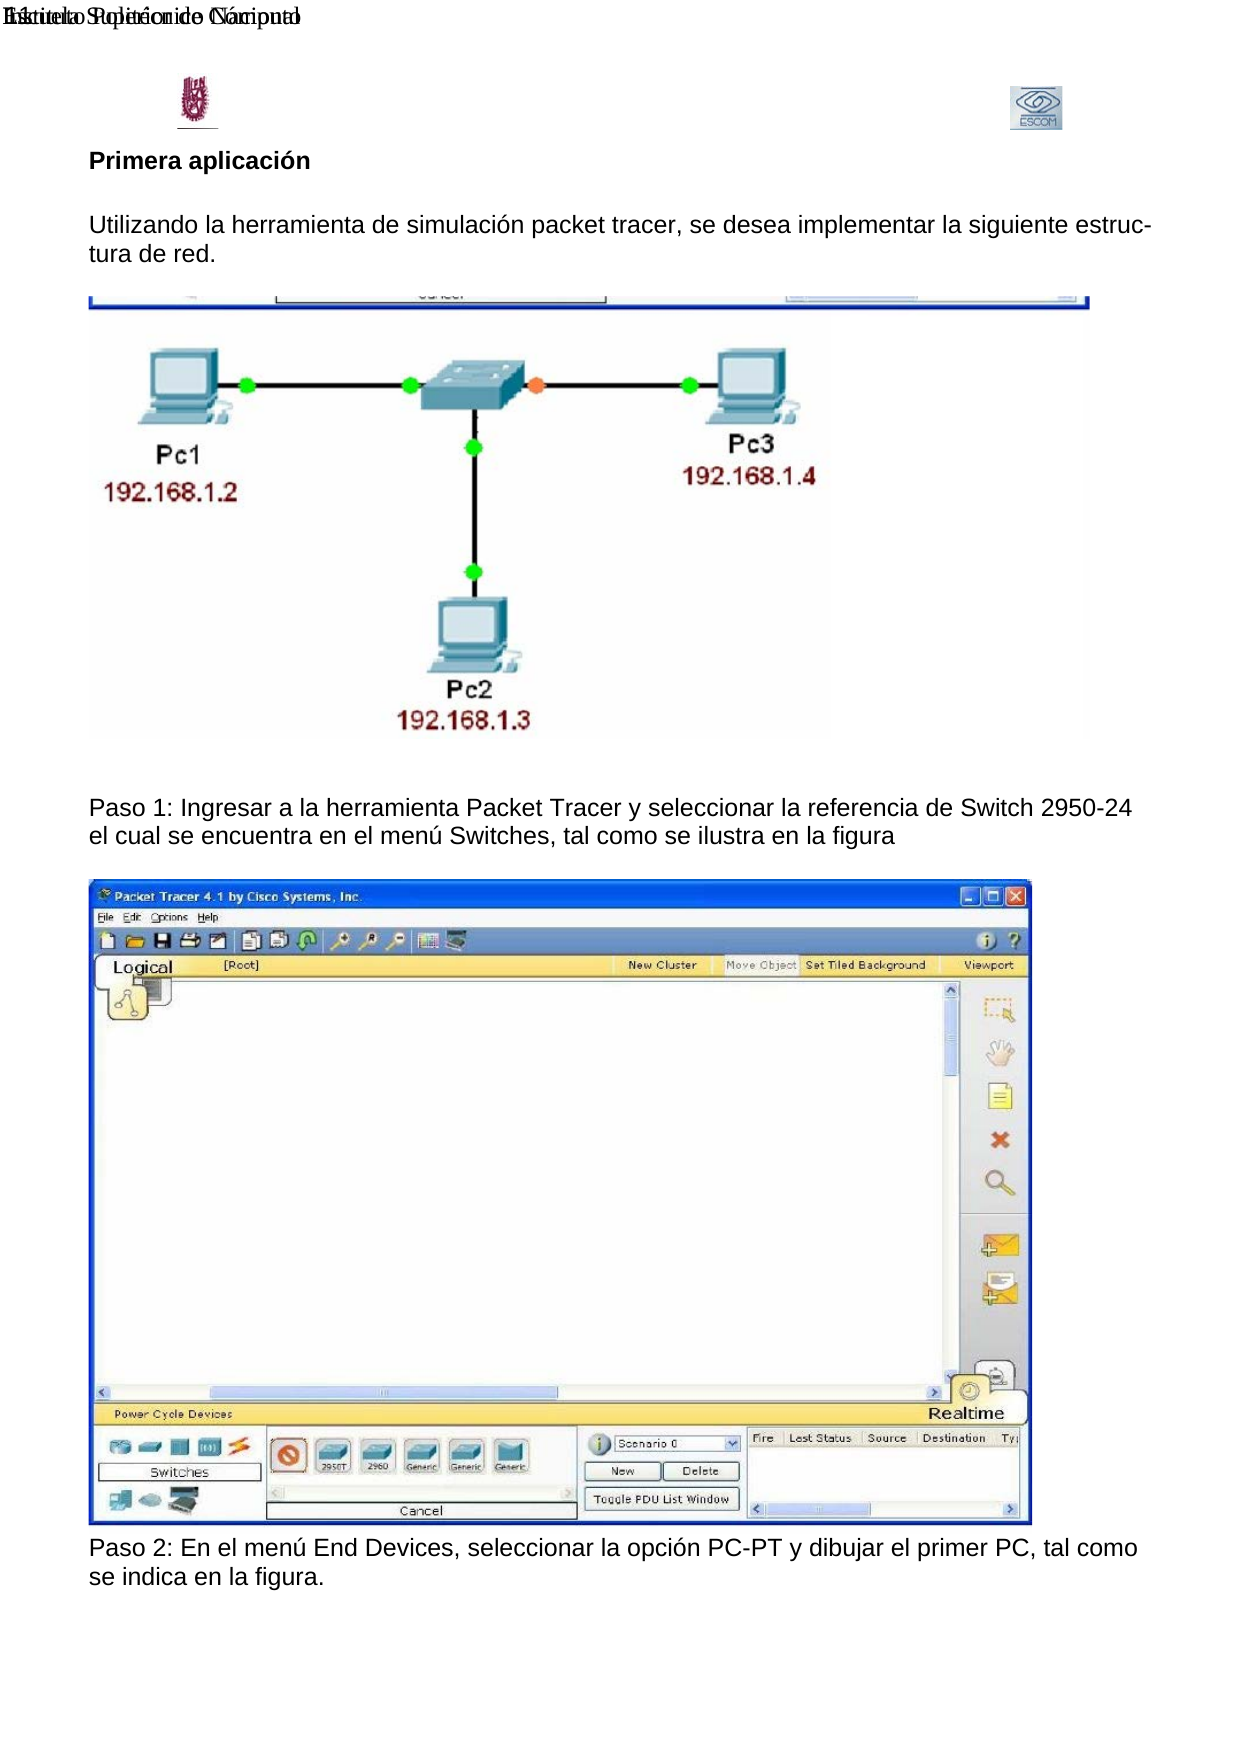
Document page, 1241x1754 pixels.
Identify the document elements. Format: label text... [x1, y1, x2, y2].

text Paso 1: Ingresar a la herramienta Packet Tracer y seleccionar la referencia de Switch 2950-24 el cual se encuentra en el menú Switches, tal como se ilustra en la figura [88, 793, 1145, 850]
picture [1010, 86, 1063, 130]
picture [88, 879, 1033, 1534]
text Primera aplicación [88, 146, 1163, 175]
picture [177, 73, 219, 129]
text Utilizando la herramienta de simulación packet tracer, se desea implementar la siguiente estruc- tura de red. [88, 210, 1163, 267]
picture [88, 296, 1090, 739]
